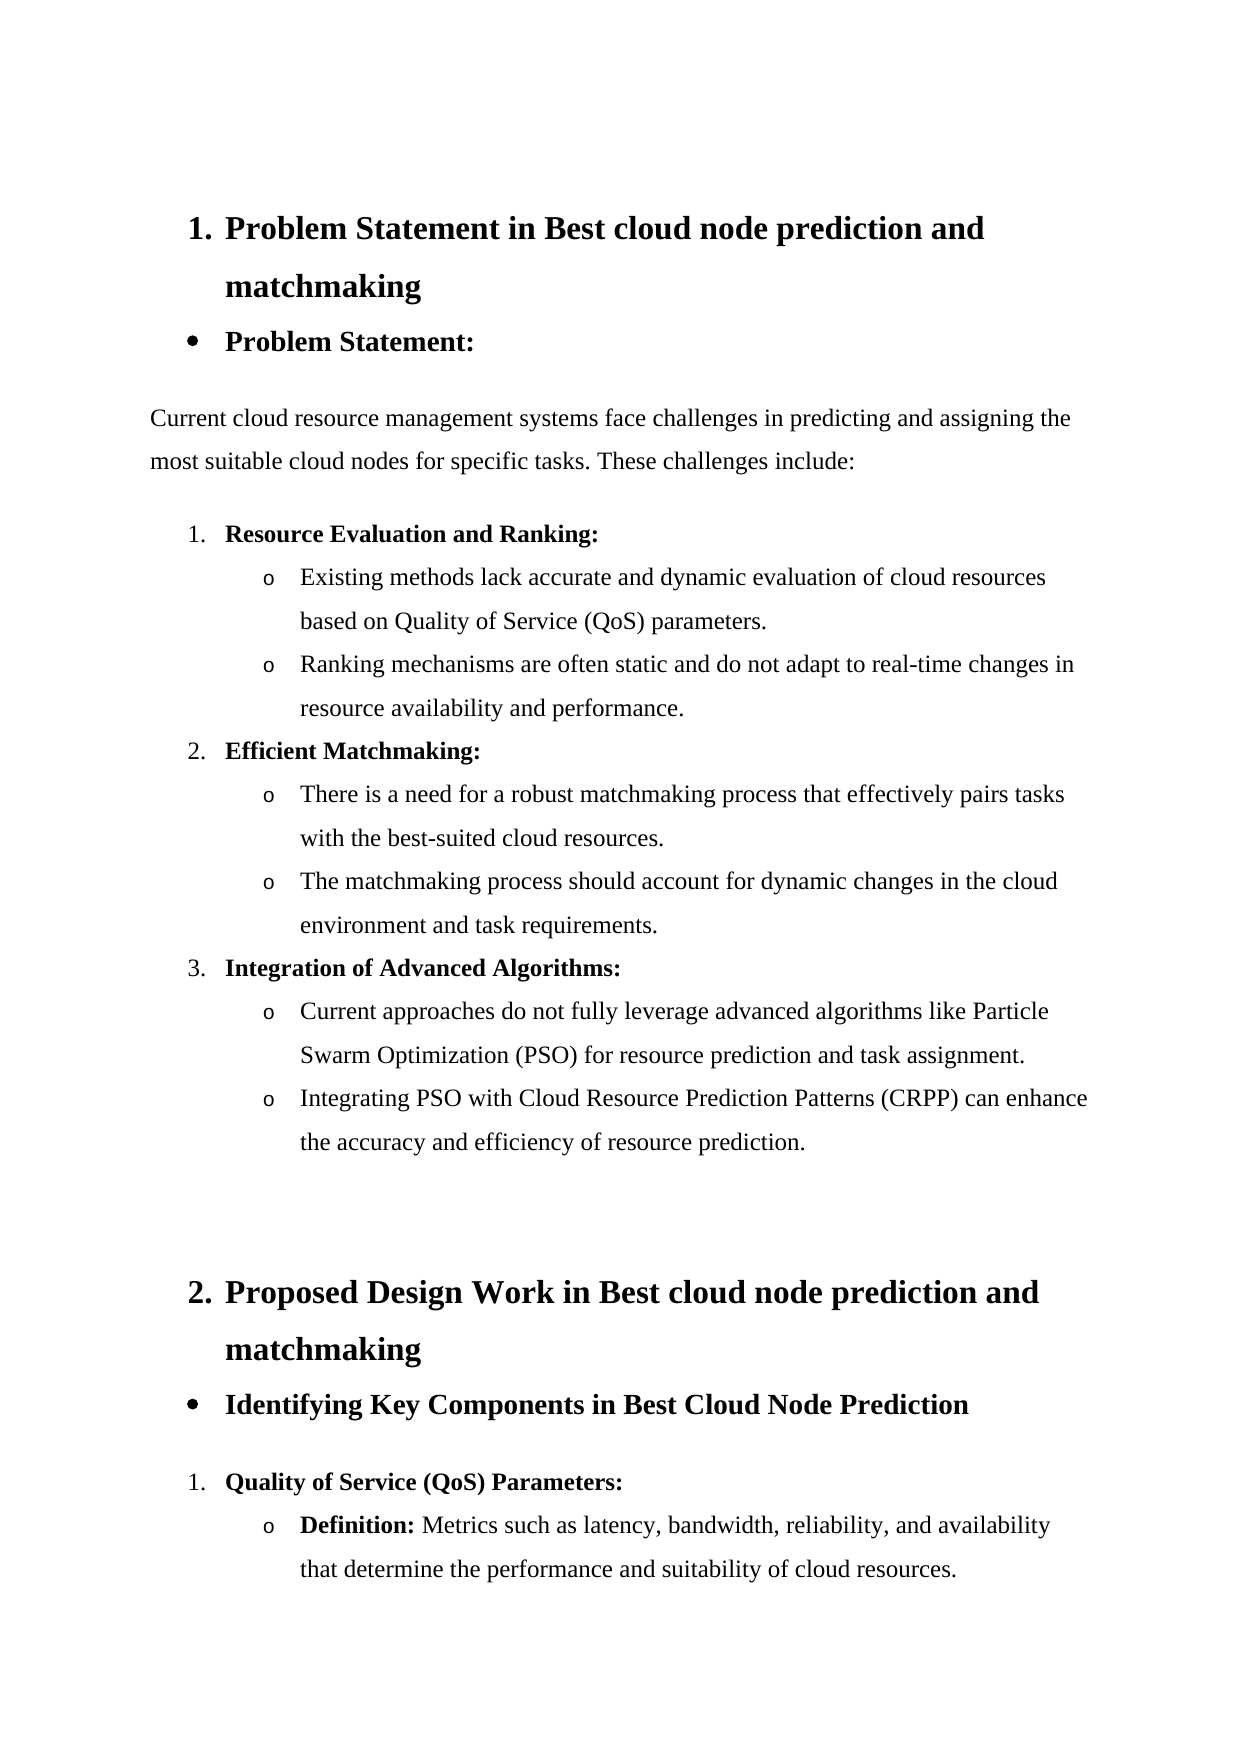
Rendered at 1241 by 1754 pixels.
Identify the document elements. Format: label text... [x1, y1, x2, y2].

list Ranking mechanisms are often static and do not adapt to real-time changes in resource availability and performance. [262, 649, 1090, 722]
list Problem Statement in Best cloud node prediction and matchmaking [187, 209, 1090, 304]
list Efficient Matchmaking: [187, 736, 1090, 765]
list Integrating PSO with Cloud Resource Prediction Patterns (CRPP) can enhance the accuracy and efficiency of resource prediction. [262, 1083, 1090, 1156]
list Resource Evaluation and Ranking: [187, 519, 1090, 547]
list Problem Statement: [187, 324, 1090, 357]
list Quality of Service (QoS) Parameters: [187, 1467, 1090, 1495]
list The matchmaking process should account for dynamic changes in the cloud environment and task requirements. [262, 866, 1090, 939]
list There is a need for a robust matchmaking process that effectively pairs tasks with the best-suited cloud resources. [262, 779, 1090, 852]
list Identifying Key Components in Best Cloud Node Prediction [187, 1387, 1090, 1421]
list Definition: Metrics such as latency, bandwidth, reliability, and availability that determine the performance and suitability of cloud resources. [262, 1510, 1090, 1582]
list Integration of Advanced Algorithms: [187, 953, 1090, 982]
list Proposed Design Work in Best cloud node prediction and matchmaking [187, 1272, 1090, 1368]
text Current cloud resource management systems face challenges in predicting and assigning the most suitable cloud nodes for specific tasks. These challenges include: [150, 403, 1090, 475]
list Current approaches do not fully leverage advanced algorithms like Particle Swarm Optimization (PSO) for resource prediction and task assignment. [262, 996, 1090, 1069]
list Existing methods lack accurate and dynamic evaluation of cloud resources based on Quality of Service (QoS) parameters. [262, 562, 1090, 634]
